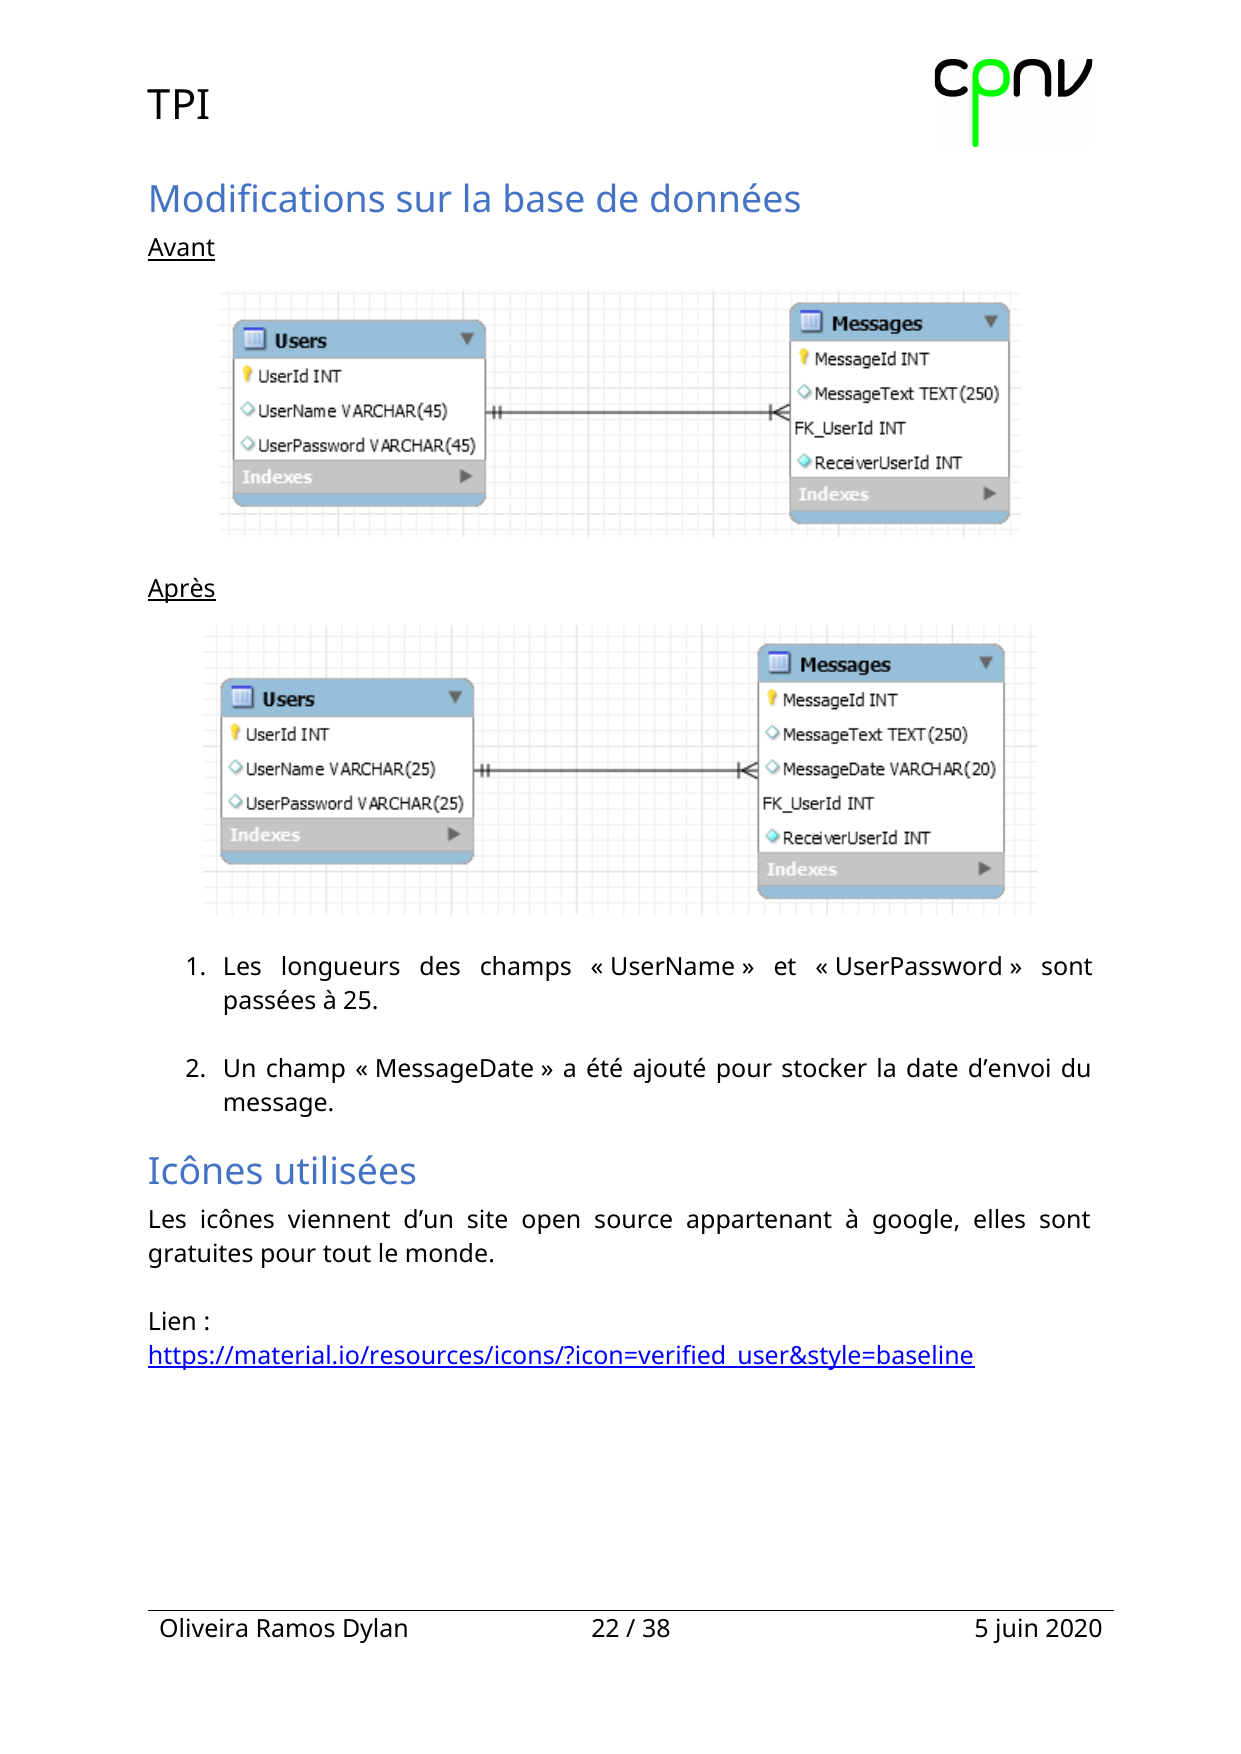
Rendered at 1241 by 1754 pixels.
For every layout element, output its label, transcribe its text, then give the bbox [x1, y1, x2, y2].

picture [202, 625, 1038, 915]
text Les icônes viennent d’un site open source appartenant à google, elles sont gratuites pour tout le monde. [148, 1201, 1092, 1269]
subtitle Après [148, 570, 1092, 604]
list Les longueurs des champs « UserName » et « UserPassword » sont passées à 25. [185, 949, 1092, 1017]
picture [934, 59, 1093, 147]
text Lien : [148, 1303, 1092, 1338]
list Un champ « MessageDate » a été ajouté pour stocker la date d’envoi du message. [185, 1051, 1092, 1119]
subtitle Avant [148, 230, 1092, 264]
subtitle Icônes utilisées [148, 1144, 1092, 1195]
subtitle Modifications sur la base de données [148, 173, 1092, 224]
text https://material.io/resources/icons/?icon=verified_user&style=baseline [148, 1338, 1092, 1372]
picture [219, 291, 1021, 537]
